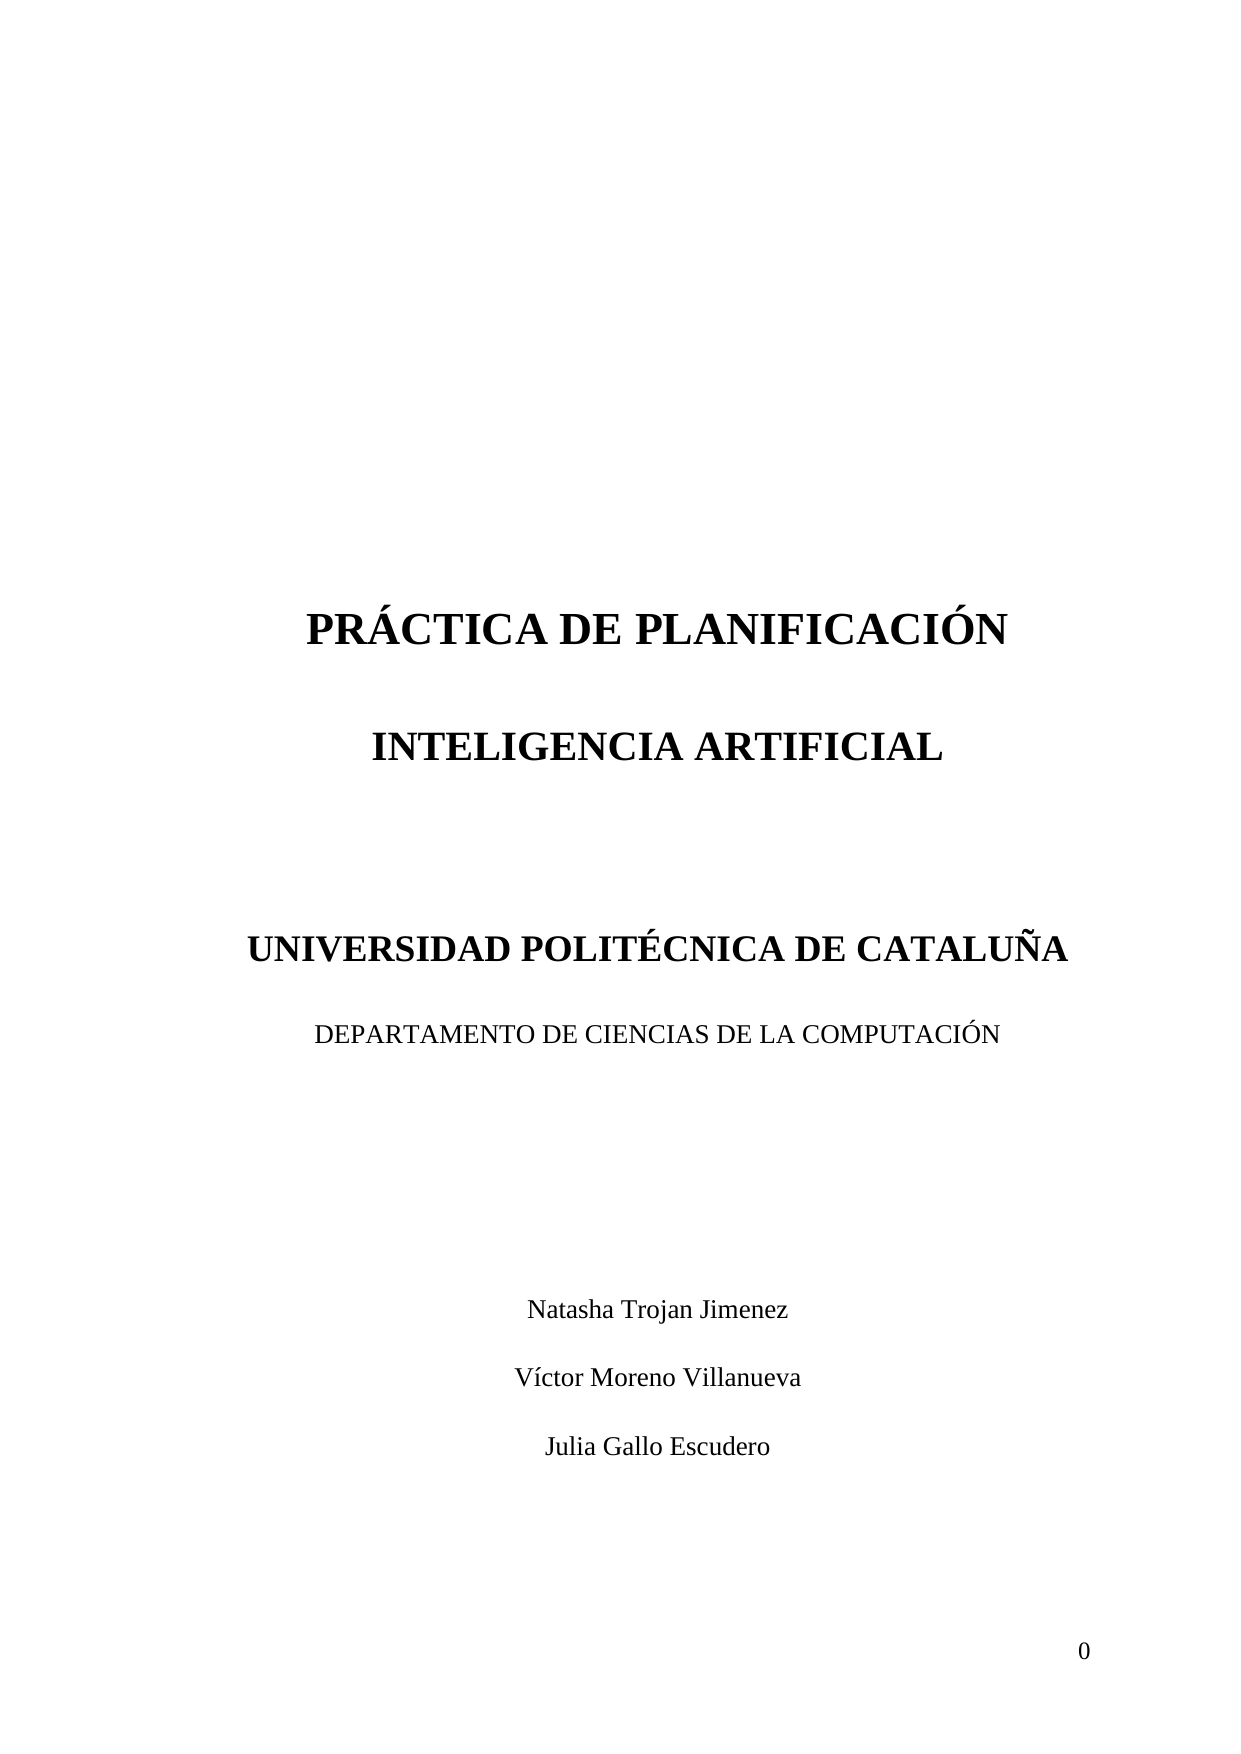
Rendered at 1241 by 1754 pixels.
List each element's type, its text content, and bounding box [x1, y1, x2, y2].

text DEPARTAMENTO DE CIENCIAS DE LA COMPUTACIÓN [225, 1018, 1090, 1050]
text Víctor Moreno Villanueva [225, 1361, 1090, 1392]
text Natasha Trojan Jimenez [225, 1293, 1090, 1324]
text UNIVERSIDAD POLITÉCNICA DE CATALUÑA [225, 926, 1090, 969]
text Julia Gallo Escudero [225, 1430, 1090, 1461]
text INTELIGENCIA ARTIFICIAL [225, 722, 1090, 770]
text PRÁCTICA DE PLANIFICACIÓN [225, 602, 1090, 654]
